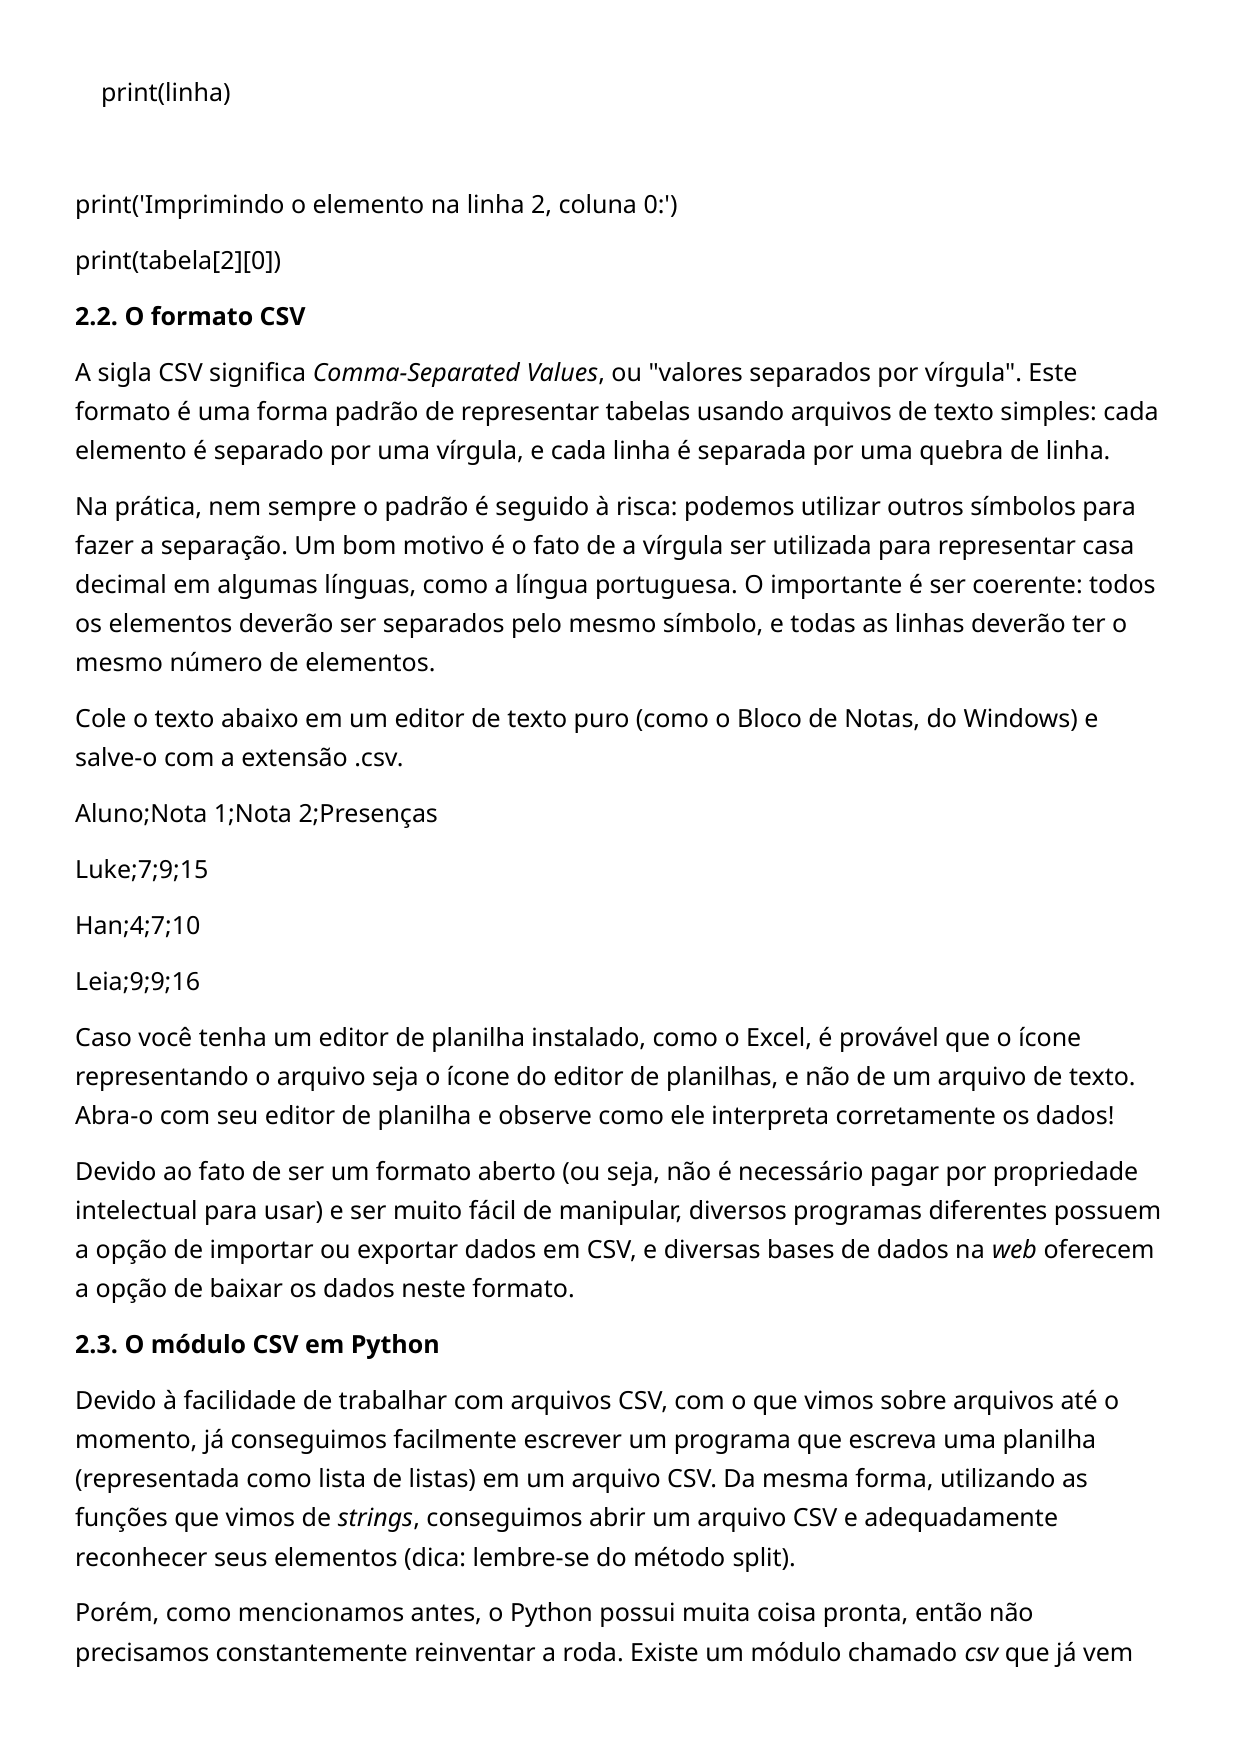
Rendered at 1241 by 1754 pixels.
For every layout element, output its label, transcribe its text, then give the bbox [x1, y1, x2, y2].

text Na prática, nem sempre o padrão é seguido à risca: podemos utilizar outros símbolos para fazer a separação. Um bom motivo é o fato de a vírgula ser utilizada para representar casa decimal em algumas línguas, como a língua portuguesa. O importante é ser coerente: todos os elementos deverão ser separados pelo mesmo símbolo, e todas as linhas deverão ter o mesmo número de elementos. [75, 488, 1165, 679]
text print(tabela[2][0]) [75, 242, 1165, 277]
text 2.3. O módulo CSV em Python [75, 1327, 1165, 1361]
text Cole o texto abaixo em um editor de texto puro (como o Bloco de Notas, do Windows) e salve-o com a extensão .csv. [75, 701, 1165, 774]
text Devido ao fato de ser um formato aberto (ou seja, não é necessário pagar por propriedade intelectual para usar) e ser muito fácil de manipular, diversos programas diferentes possuem a opção de importar ou exportar dados em CSV, e diversas bases de dados na web oferecem a opção de baixar os dados neste formato. [75, 1153, 1165, 1305]
text print(linha) [75, 75, 1165, 109]
text A sigla CSV significa Comma-Separated Values, ou "valores separados por vírgula". Este formato é uma forma padrão de representar tabelas usando arquivos de texto simples: cada elemento é separado por uma vírgula, e cada linha é separada por uma quebra de linha. [75, 354, 1165, 467]
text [75, 1595, 1165, 1668]
text Devido à facilidade de trabalhar com arquivos CSV, com o que vimos sobre arquivos até o momento, já conseguimos facilmente escrever um programa que escreva uma planilha (representada como lista de listas) em um arquivo CSV. Da mesma forma, utilizando as funções que vimos de strings, conseguimos abrir um arquivo CSV e adequadamente reconhecer seus elementos (dica: lembre-se do método split). [75, 1382, 1165, 1573]
text Aluno;Nota 1;Nota 2;Presenças [75, 796, 1165, 830]
text Caso você tenha um editor de planilha instalado, como o Excel, é provável que o ícone representando o arquivo seja o ícone do editor de planilhas, e não de um arquivo de texto. Abra-o com seu editor de planilha e observe como ele interpreta corretamente os dados! [75, 1019, 1165, 1132]
text Han;4;7;10 [75, 907, 1165, 942]
text 2.2. O formato CSV [75, 298, 1165, 332]
text Leia;9;9;16 [75, 963, 1165, 997]
text print('Imprimindo o elemento na linha 2, coluna 0:') [75, 187, 1165, 221]
text Luke;7;9;15 [75, 852, 1165, 886]
